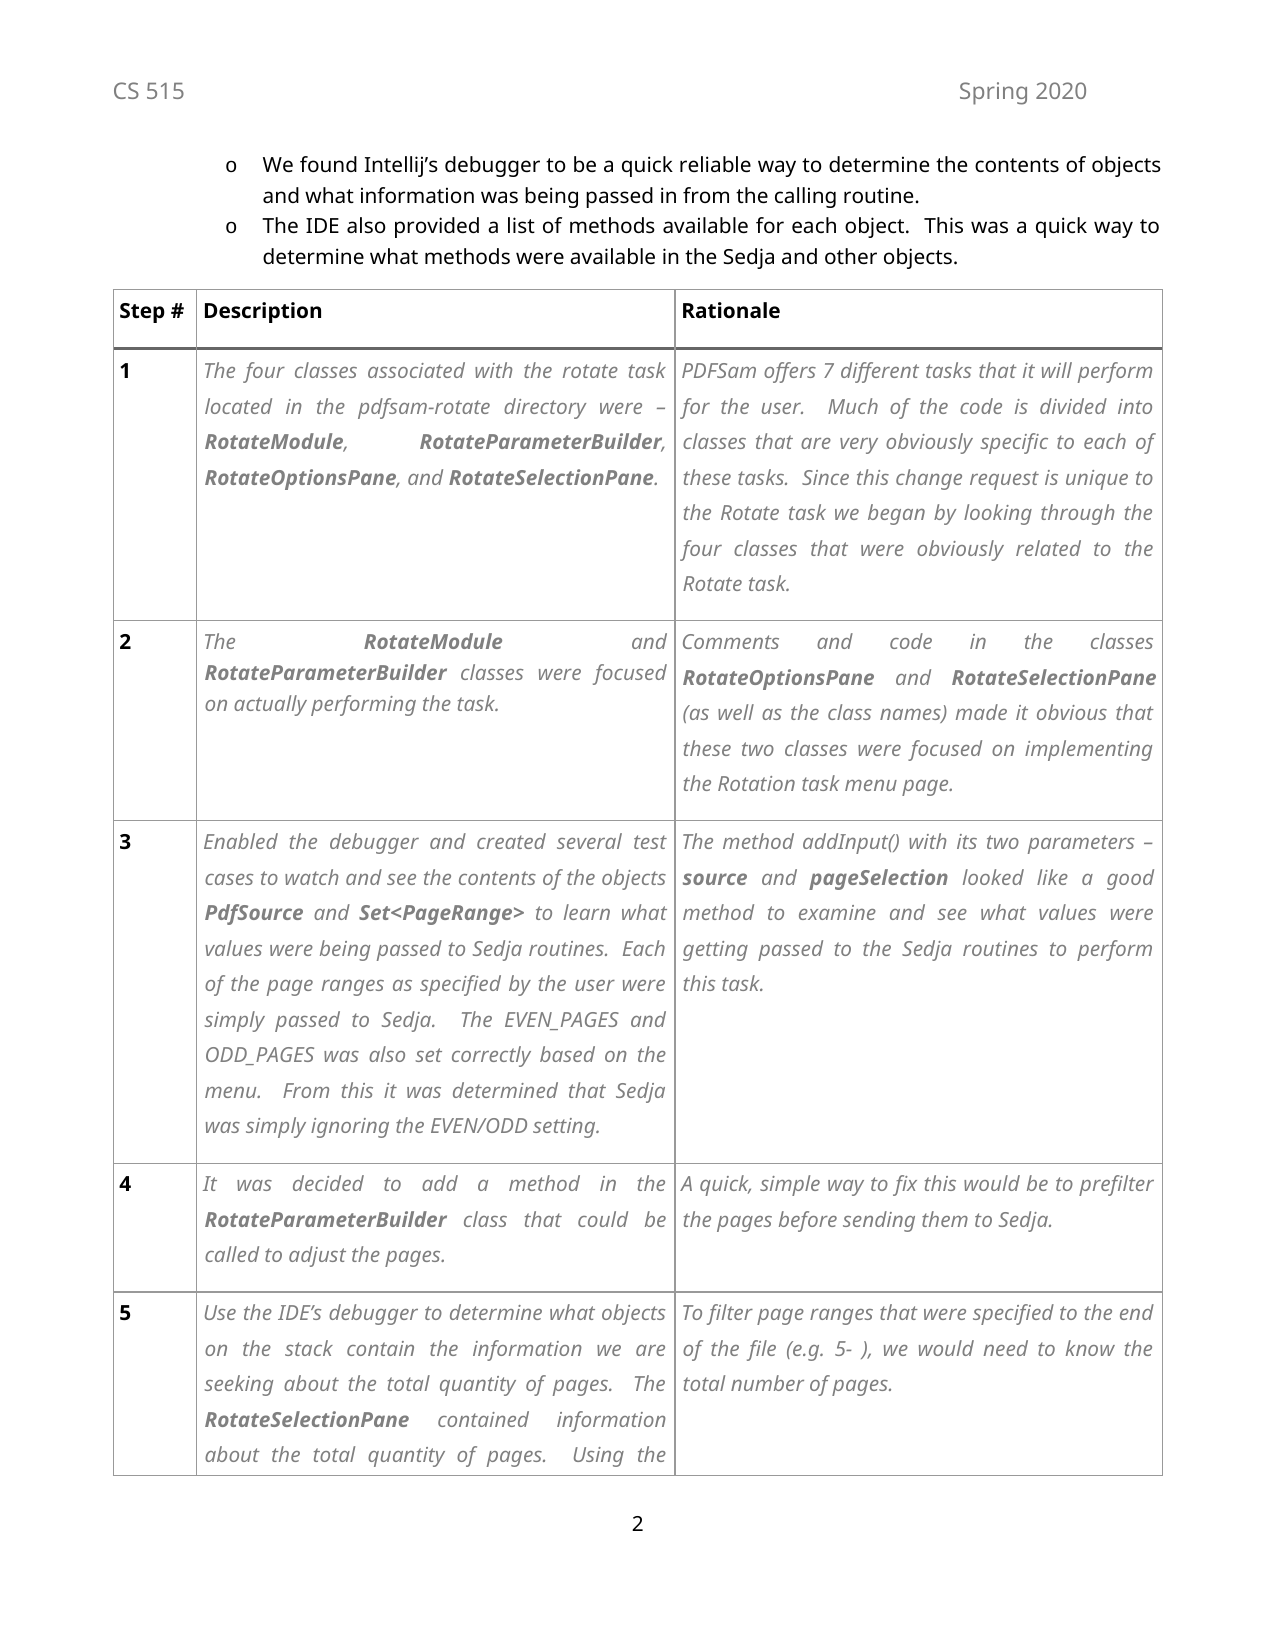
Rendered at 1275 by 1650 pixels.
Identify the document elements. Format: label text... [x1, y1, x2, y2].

table_cell PDFSam offers 7 different tasks that it will perform for the user. Much of the code is divided into classes that are very obviously specific to each of these tasks. Since this change request is unique to the Rotate task we began by looking through the four classes that were obviously related to the Rotate task. [676, 350, 1162, 620]
table_cell Comments and code in the classes RotateOptionsPane and RotateSelectionPane (as well as the class names) made it obvious that these two classes were focused on implementing the Rotation task menu page. [676, 621, 1162, 820]
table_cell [197, 1293, 674, 1475]
table_cell 3 [114, 821, 196, 1162]
table_cell A quick, simple way to fix this would be to prefilter the pages before sending them to Sedja. [676, 1164, 1162, 1291]
table_cell 5 [114, 1293, 196, 1475]
list We found Intellij’s debugger to be a quick reliable way to determine the contents of objects and what information was being passed in from the calling routine. [225, 150, 1162, 209]
table_cell The method addInput() with its two parameters – source and pageSelection looked like a good method to examine and see what values were getting passed to the Sedja routines to perform this task. [676, 821, 1162, 1162]
table_cell 1 [114, 350, 196, 620]
table_cell The RotateModule and RotateParameterBuilder classes were focused on actually performing the task. [197, 621, 674, 820]
table_header Rationale [676, 290, 1162, 347]
table_header Step # [114, 290, 196, 347]
table_cell It was decided to add a method in the RotateParameterBuilder class that could be called to adjust the pages. [197, 1164, 674, 1291]
list The IDE also provided a list of methods available for each object. This was a quick way to determine what methods were available in the Sedja and other objects. [225, 211, 1162, 271]
table_cell Enabled the debugger and created several test cases to watch and see the contents of the objects PdfSource and Set<PageRange> to learn what values were being passed to Sedja routines. Each of the page ranges as specified by the user were simply passed to Sedja. The EVEN_PAGES and ODD_PAGES was also set correctly based on the menu. From this it was determined that Sedja was simply ignoring the EVEN/ODD setting. [197, 821, 674, 1162]
table_cell 2 [114, 621, 196, 820]
table_cell 4 [114, 1164, 196, 1291]
table_header Description [197, 290, 674, 347]
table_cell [676, 1293, 1162, 1475]
table_cell The four classes associated with the rotate task located in the pdfsam-rotate directory were – RotateModule, RotateParameterBuilder, RotateOptionsPane, and RotateSelectionPane. [197, 350, 674, 620]
